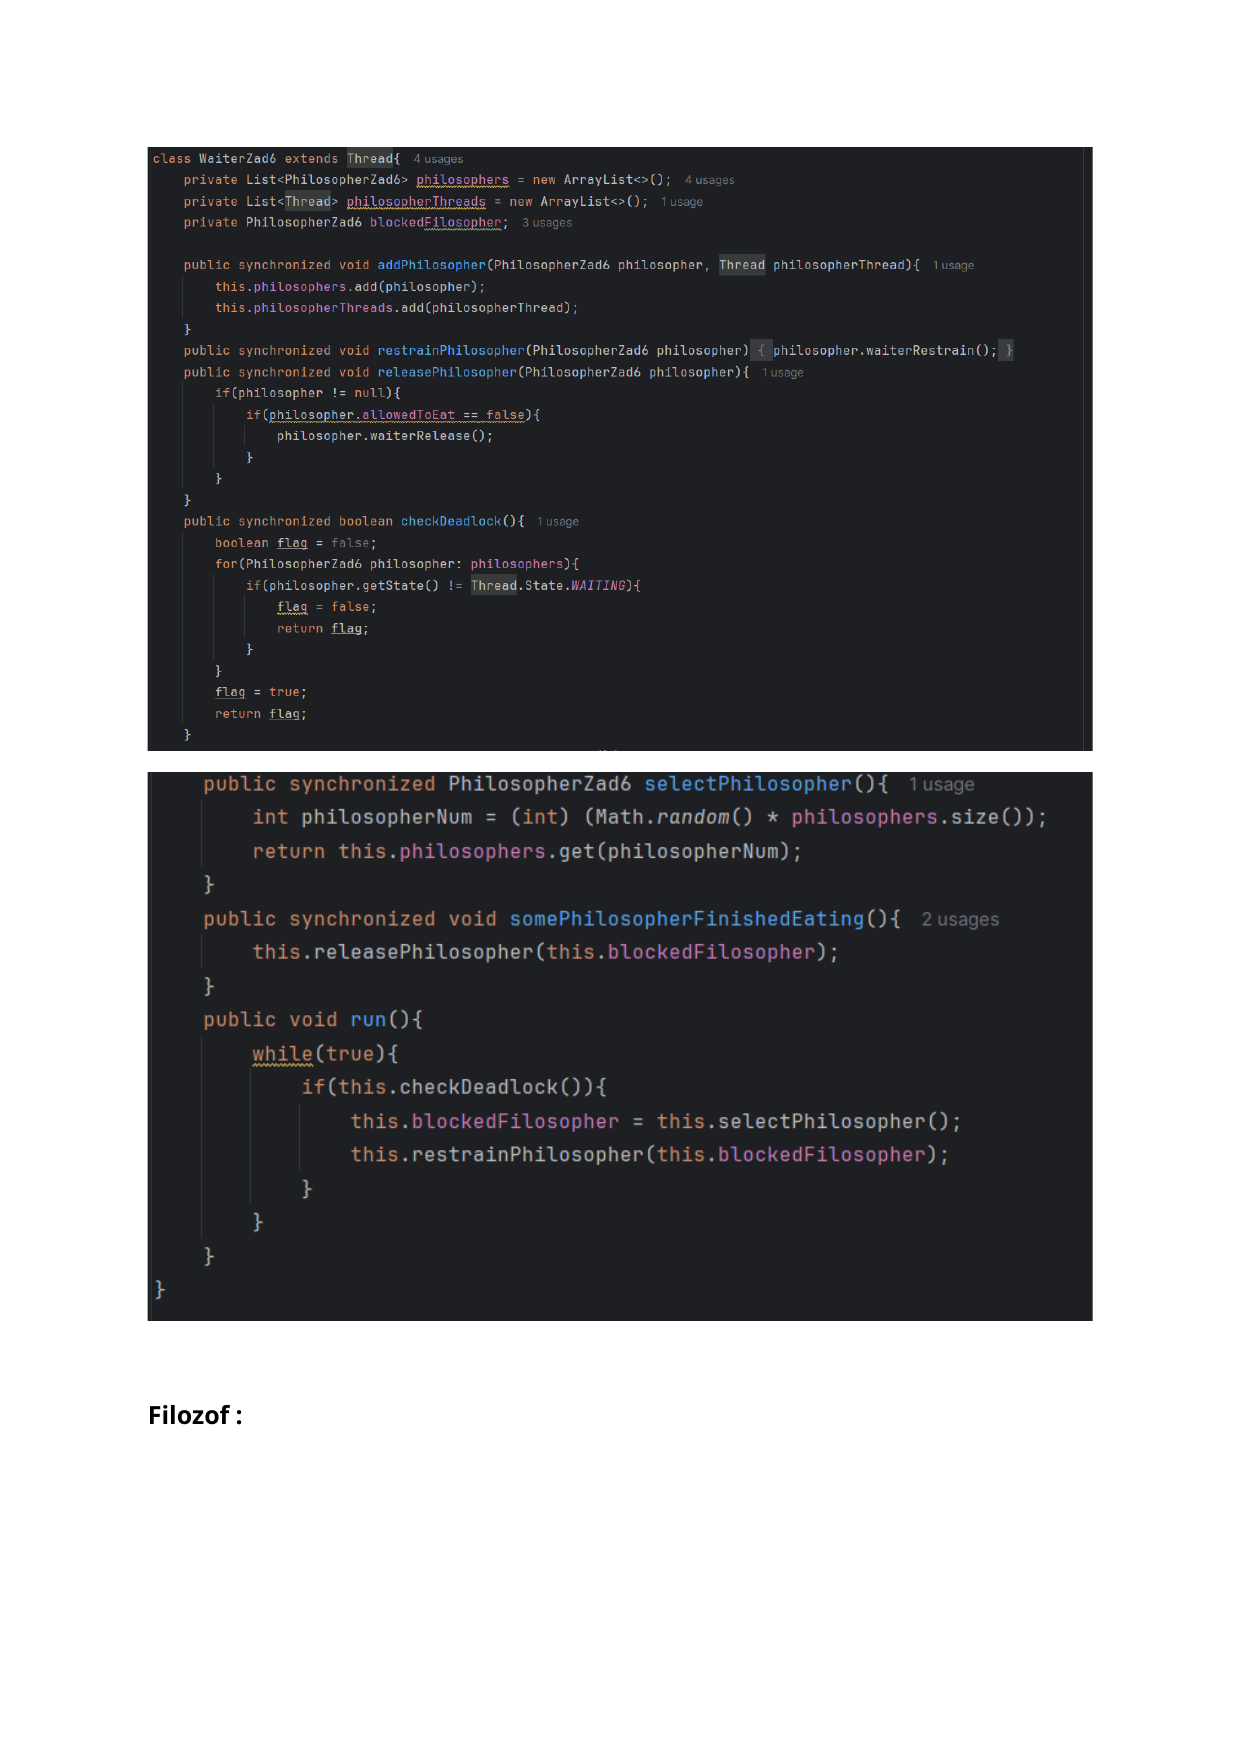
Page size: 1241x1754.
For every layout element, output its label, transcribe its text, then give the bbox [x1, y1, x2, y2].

picture [147, 147, 1093, 751]
picture [147, 772, 1093, 1321]
text Filozof : [148, 1398, 1093, 1432]
